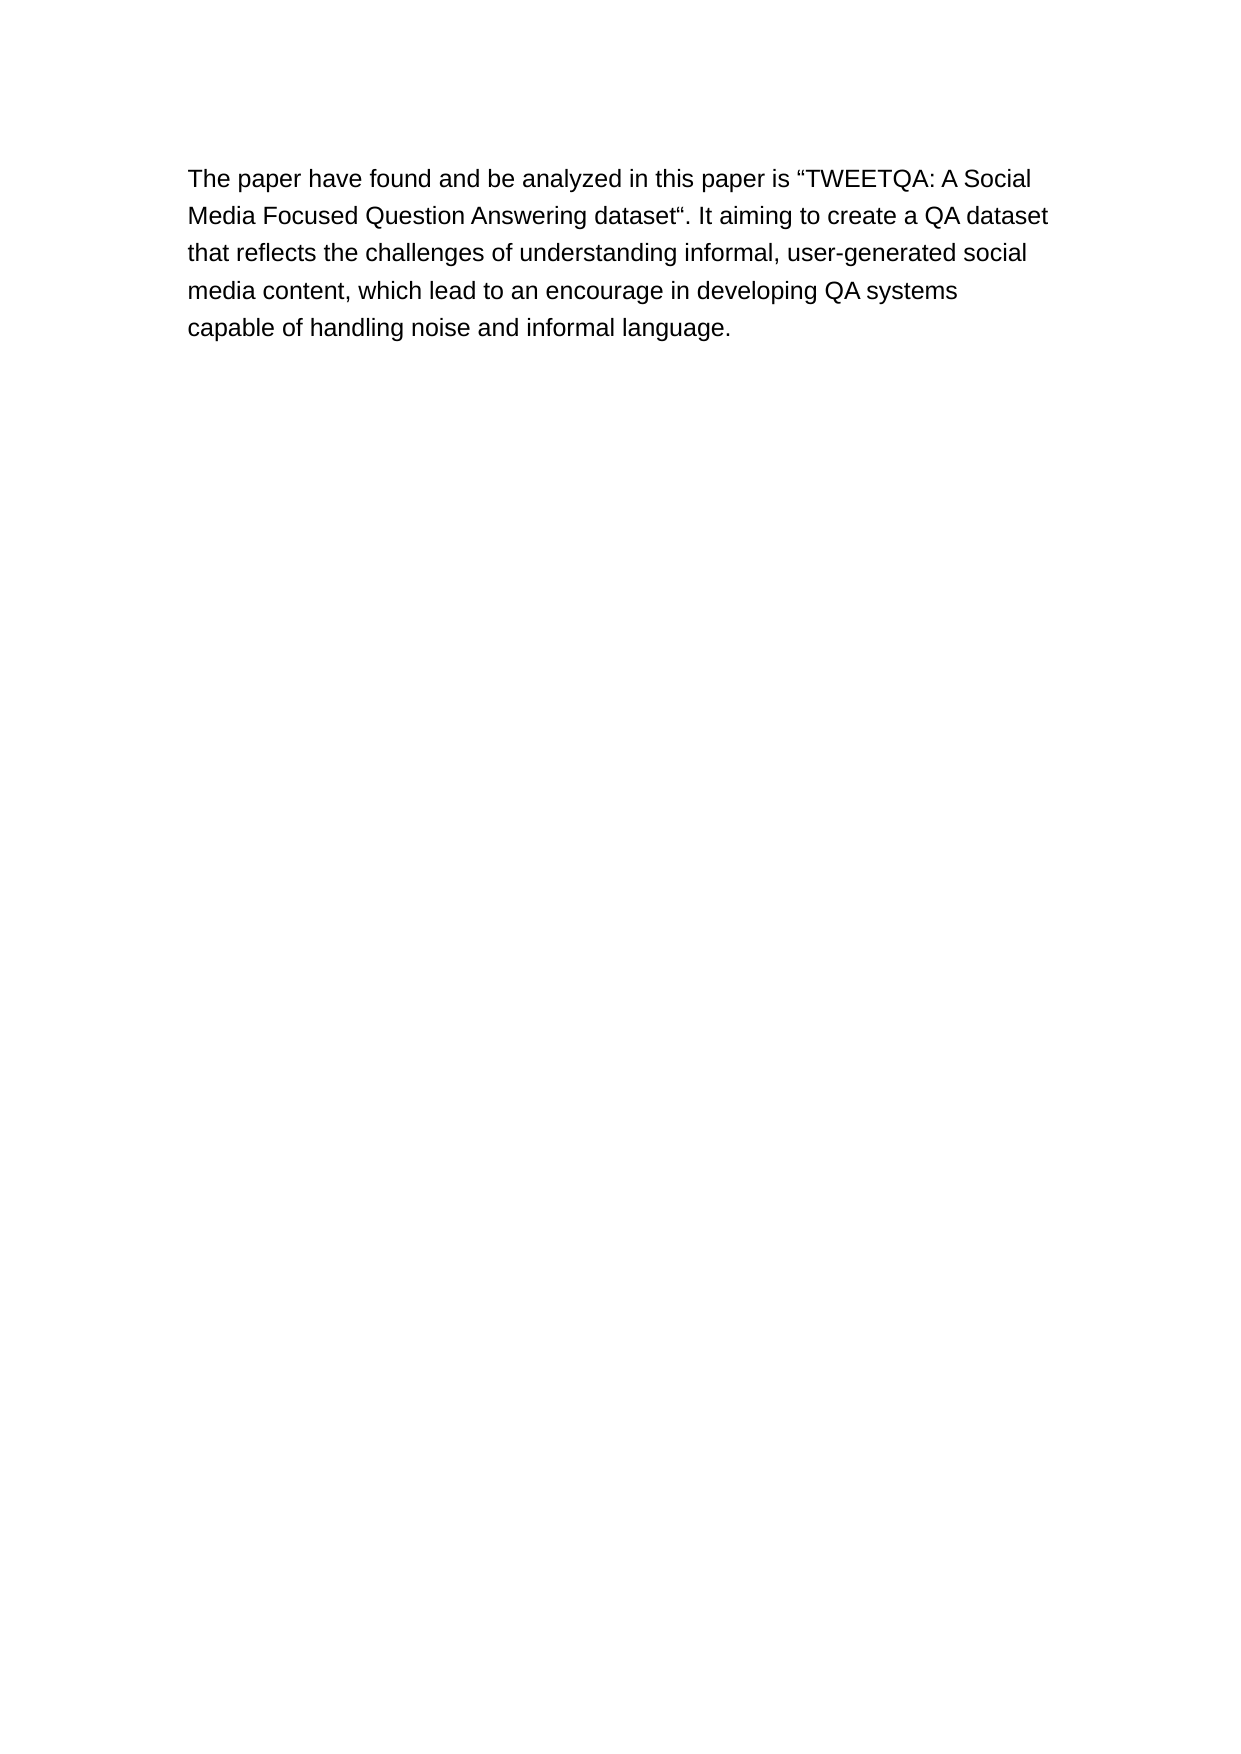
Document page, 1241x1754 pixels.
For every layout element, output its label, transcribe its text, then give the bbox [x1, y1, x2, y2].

text The paper have found and be analyzed in this paper is “TWEETQA: A Social Media Focused Question Answering dataset“. It aiming to create a QA dataset that reflects the challenges of understanding informal, user-generated social media content, which lead to an encourage in developing QA systems capable of handling noise and informal language. [187, 162, 1053, 344]
